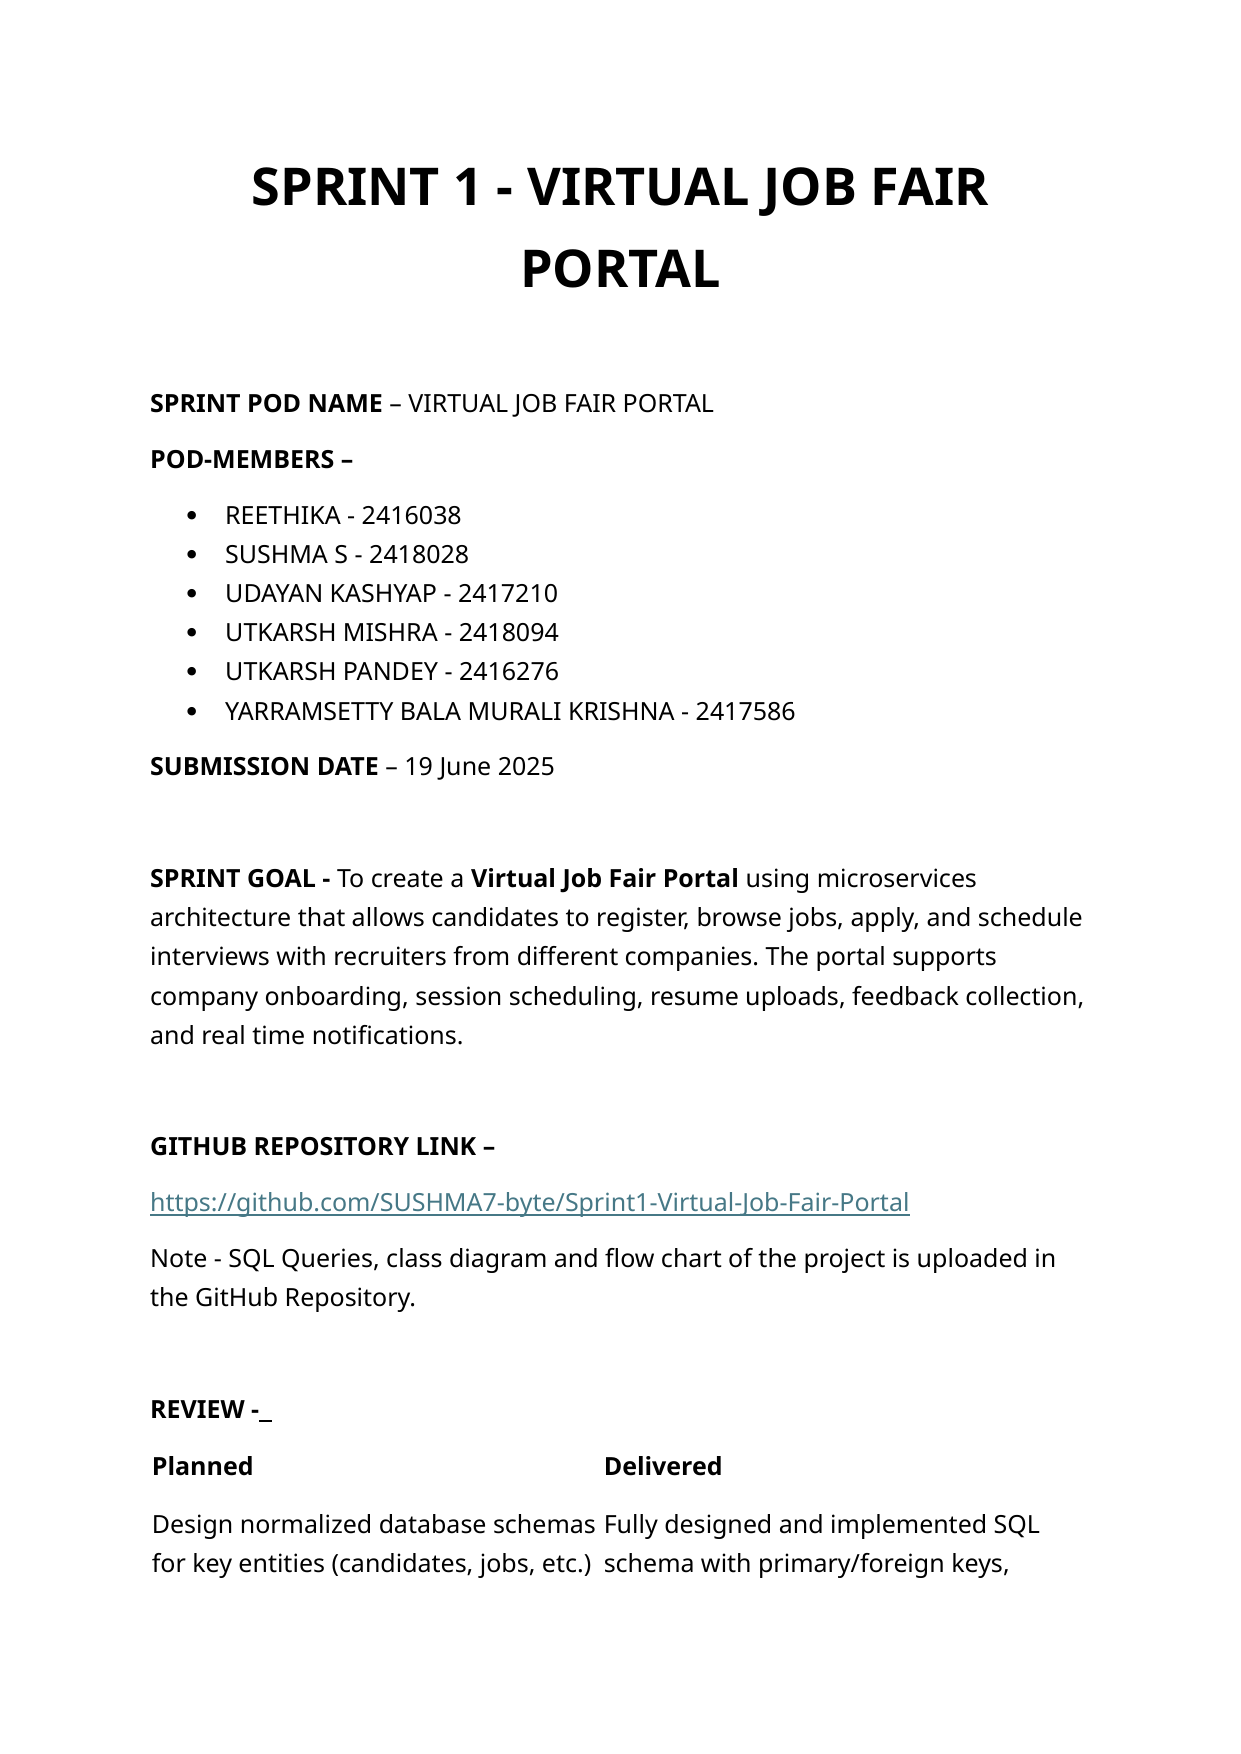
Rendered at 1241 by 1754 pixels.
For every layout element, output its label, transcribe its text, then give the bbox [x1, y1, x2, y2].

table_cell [602, 1505, 1090, 1603]
text Note - SQL Queries, class diagram and flow chart of the project is uploaded in the GitHub Repository. [150, 1241, 1090, 1314]
text https://github.com/SUSHMA7-byte/Sprint1-Virtual-Job-Fair-Portal [150, 1185, 1090, 1219]
list REETHIKA - 2416038 [187, 497, 1090, 531]
table_header Planned [150, 1447, 602, 1505]
text SUBMISSION DATE – 19 June 2025 [150, 749, 1090, 783]
text REVIEW - [150, 1391, 1090, 1426]
table_header Delivered [602, 1447, 1090, 1505]
list YARRAMSETTY BALA MURALI KRISHNA - 2417586 [187, 693, 1090, 727]
text SPRINT POD NAME – VIRTUAL JOB FAIR PORTAL [150, 386, 1090, 420]
list UTKARSH PANDEY - 2416276 [187, 654, 1090, 688]
text POD-MEMBERS – [150, 441, 1090, 476]
text SPRINT GOAL - To create a Virtual Job Fair Portal using microservices architecture that allows candidates to register, browse jobs, apply, and schedule interviews with recruiters from different companies. The portal supports company onboarding, session scheduling, resume uploads, feedback collection, and real time notifications. [150, 861, 1090, 1051]
text GITHUB REPOSITORY LINK – [150, 1129, 1090, 1163]
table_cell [150, 1505, 602, 1603]
text SPRINT 1 - VIRTUAL JOB FAIR PORTAL [150, 150, 1090, 302]
list UDAYAN KASHYAP - 2417210 [187, 576, 1090, 610]
list UTKARSH MISHRA - 2418094 [187, 615, 1090, 649]
list SUSHMA S - 2418028 [187, 536, 1090, 571]
